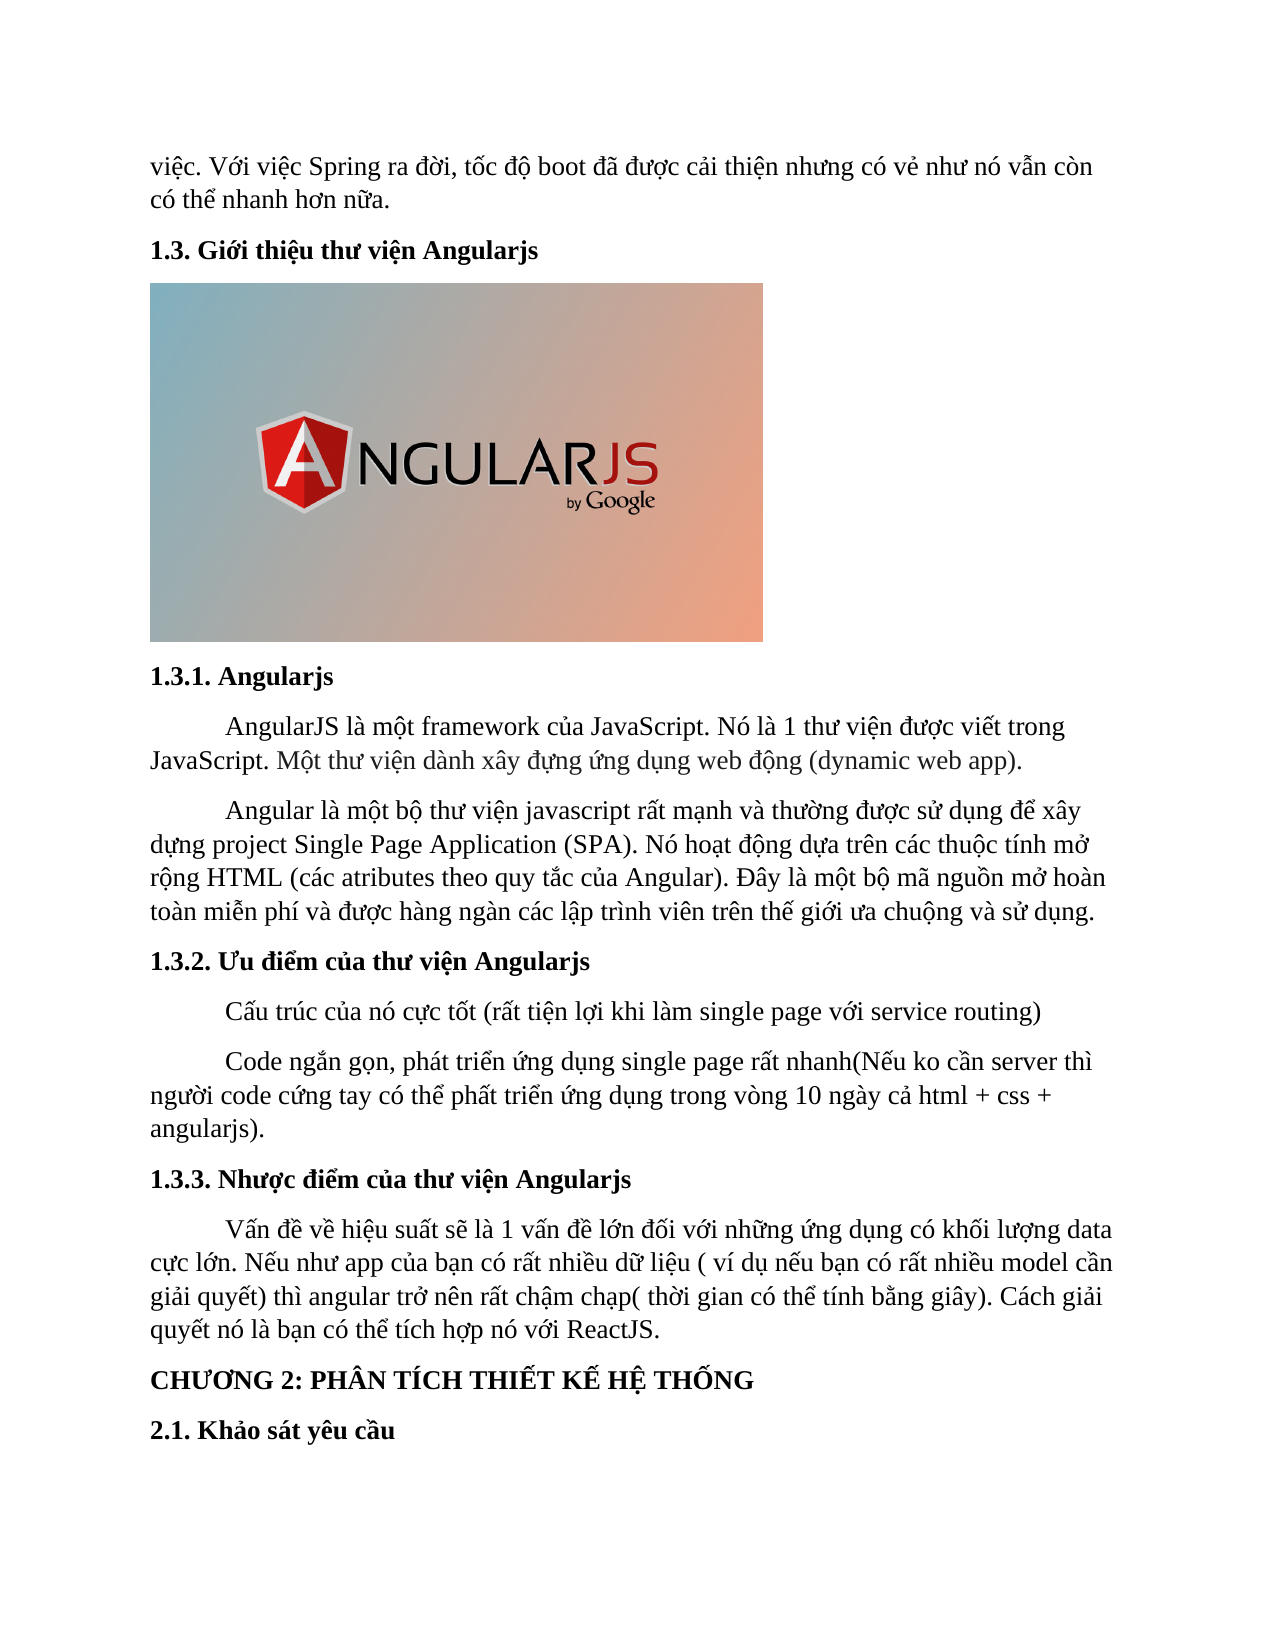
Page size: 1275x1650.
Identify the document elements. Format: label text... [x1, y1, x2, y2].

text CHƯƠNG 2: PHÂN TÍCH THIẾT KẾ HỆ THỐNG [150, 1364, 1125, 1395]
text Angular là một bộ thư viện javascript rất mạnh và thường được sử dụng để xây dựng project Single Page Application (SPA). Nó hoạt động dựa trên các thuộc tính mở rộng HTML (các atributes theo quy tắc của Angular). Đây là một bộ mã nguồn mở hoàn toàn miễn phí và được hàng ngàn các lập trình viên trên thế giới ưa chuộng và sử dụng. [150, 794, 1125, 926]
picture [150, 283, 763, 642]
text 1.3. Giới thiệu thư viện Angularjs [150, 234, 1125, 265]
text Vấn đề về hiệu suất sẽ là 1 vấn đề lớn đối với những ứng dụng có khối lượng data cực lớn. Nếu như app của bạn có rất nhiều dữ liệu ( ví dụ nếu bạn có rất nhiều model cần giải quyết) thì angular trở nên rất chậm chạp( thời gian có thể tính bằng giây). Cách giải quyết nó là bạn có thể tích hợp nó với ReactJS. [150, 1213, 1125, 1345]
text 1.3.1. Angularjs [150, 660, 1125, 691]
text Code ngắn gọn, phát triển ứng dụng single page rất nhanh(Nếu ko cần server thì người code cứng tay có thể phất triển ứng dụng trong vòng 10 ngày cả html + css + angularjs). [150, 1046, 1125, 1144]
text Cấu trúc của nó cực tốt (rất tiện lợi khi làm single page với service routing) [150, 995, 1125, 1026]
text 1.3.3. Nhược điểm của thư viện Angularjs [150, 1163, 1125, 1194]
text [150, 150, 1125, 215]
text AngularJS là một framework của JavaScript. Nó là 1 thư viện được viết trong JavaScript. Một thư viện dành xây đựng ứng dụng web động (dynamic web app). [150, 711, 1125, 775]
text 2.1. Khảo sát yêu cầu [150, 1414, 1125, 1445]
text 1.3.2. Ưu điểm của thư viện Angularjs [150, 945, 1125, 976]
